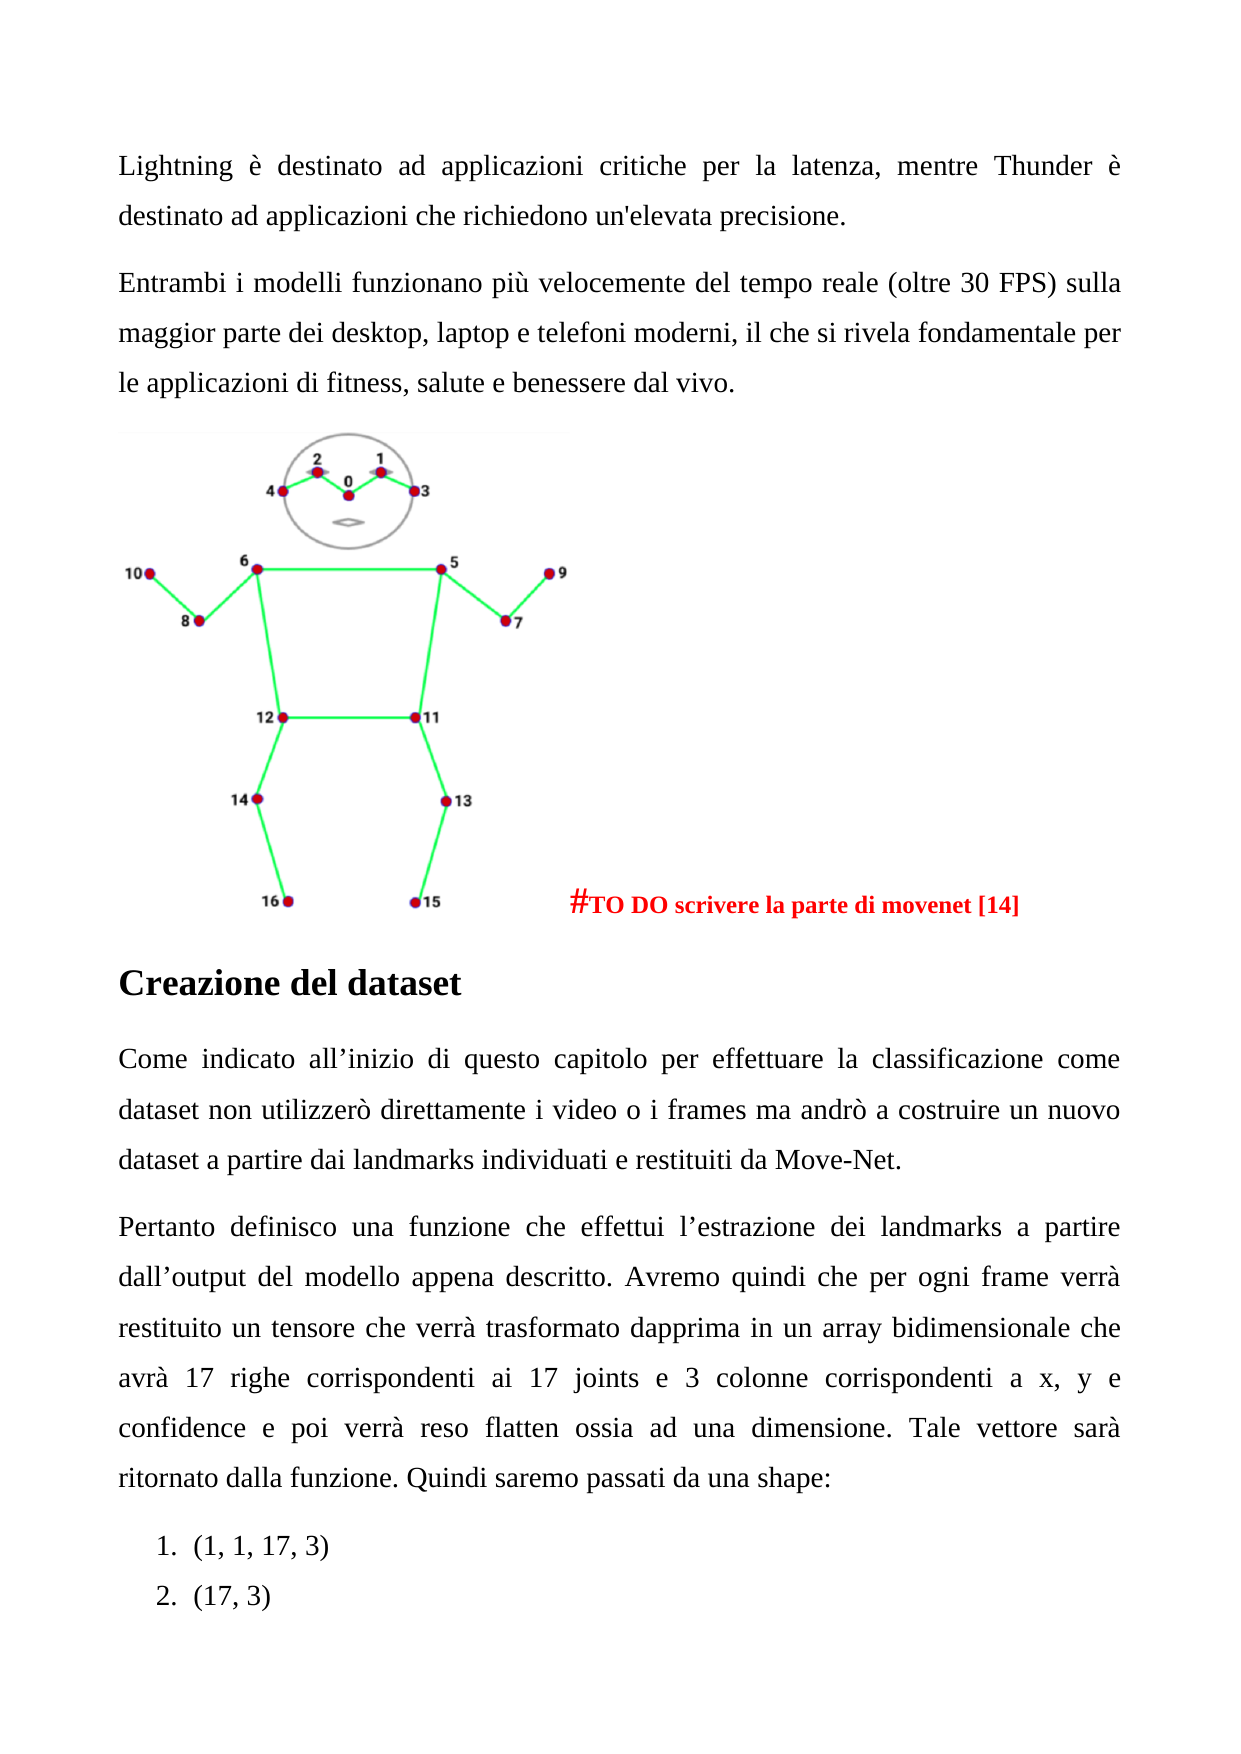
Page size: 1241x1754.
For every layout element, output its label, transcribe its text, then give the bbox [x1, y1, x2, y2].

list (1, 1, 17, 3) [156, 1528, 1122, 1561]
text Come indicato all’inizio di questo capitolo per effettuare la classificazione come dataset non utilizzerò direttamente i video o i frames ma andrò a costruire un nuovo dataset a partire dai landmarks individuati e restituiti da Move-Net. [118, 1041, 1122, 1176]
text Pertanto definisco una funzione che effettui l’estrazione dei landmarks a partire dall’output del modello appena descritto. Avremo quindi che per ogni frame verrà restituito un tensore che verrà trasformato dapprima in un array bidimensionale che avrà 17 righe corrispondenti ai 17 joints e 3 colonne corrispondenti a x, y e confidence e poi verrà reso flatten ossia ad una dimensione. Tale vettore sarà ritornato dalla funzione. Quindi saremo passati da una shape: [118, 1209, 1122, 1494]
list (17, 3) [156, 1578, 1122, 1611]
text Creazione del dataset [118, 960, 1122, 1003]
text Lightning è destinato ad applicazioni critiche per la latenza, mentre Thunder è destinato ad applicazioni che richiedono un'elevata precisione. [118, 148, 1122, 231]
picture [118, 432, 570, 914]
text Entrambi i modelli funzionano più velocemente del tempo reale (oltre 30 FPS) sulla maggior parte dei desktop, laptop e telefoni moderni, il che si rivela fondamentale per le applicazioni di fitness, salute e benessere dal vivo. [118, 265, 1122, 399]
